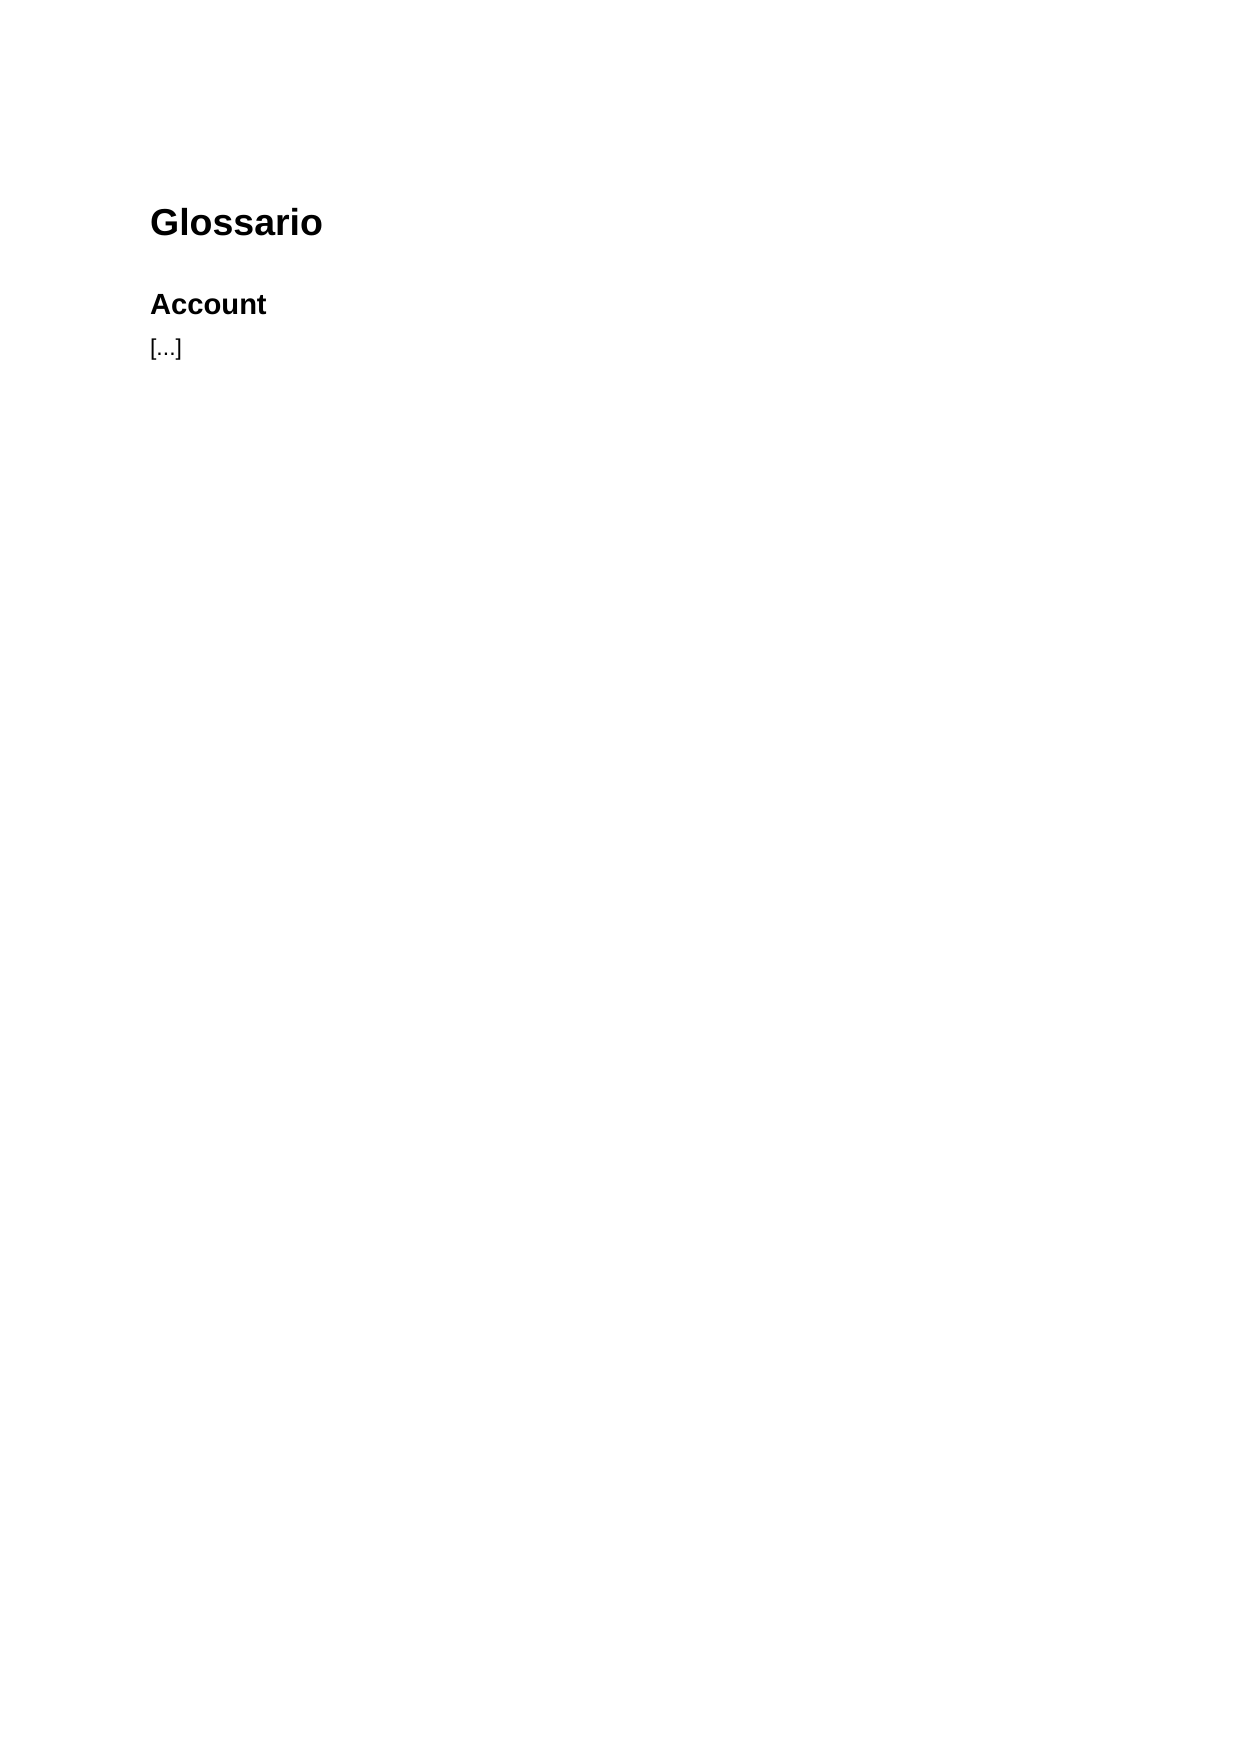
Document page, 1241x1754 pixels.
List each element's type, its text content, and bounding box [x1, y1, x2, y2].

subtitle Account [150, 287, 1090, 321]
text [...] [150, 334, 1090, 360]
subtitle Glossario [150, 200, 1090, 243]
